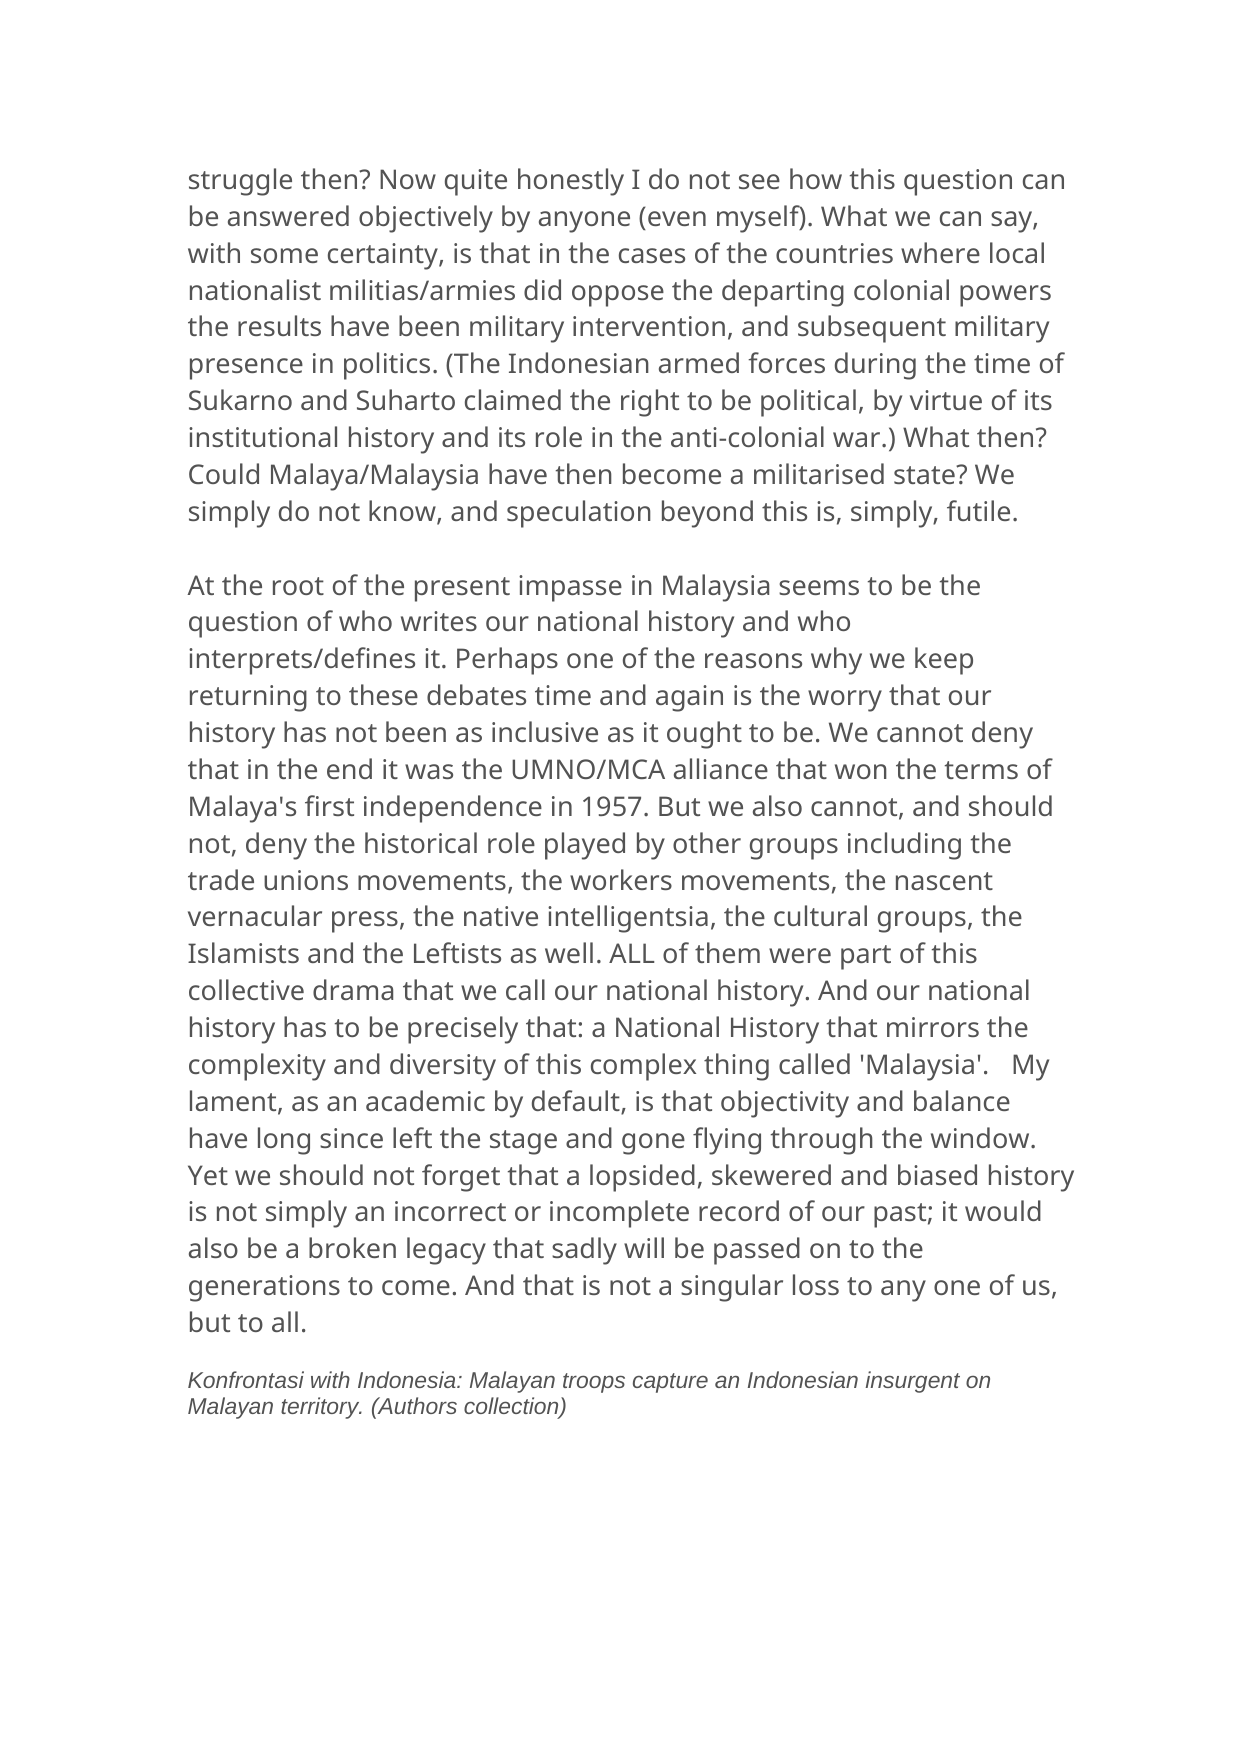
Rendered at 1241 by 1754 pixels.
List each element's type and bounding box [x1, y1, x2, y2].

table_cell [176, 150, 1087, 1424]
